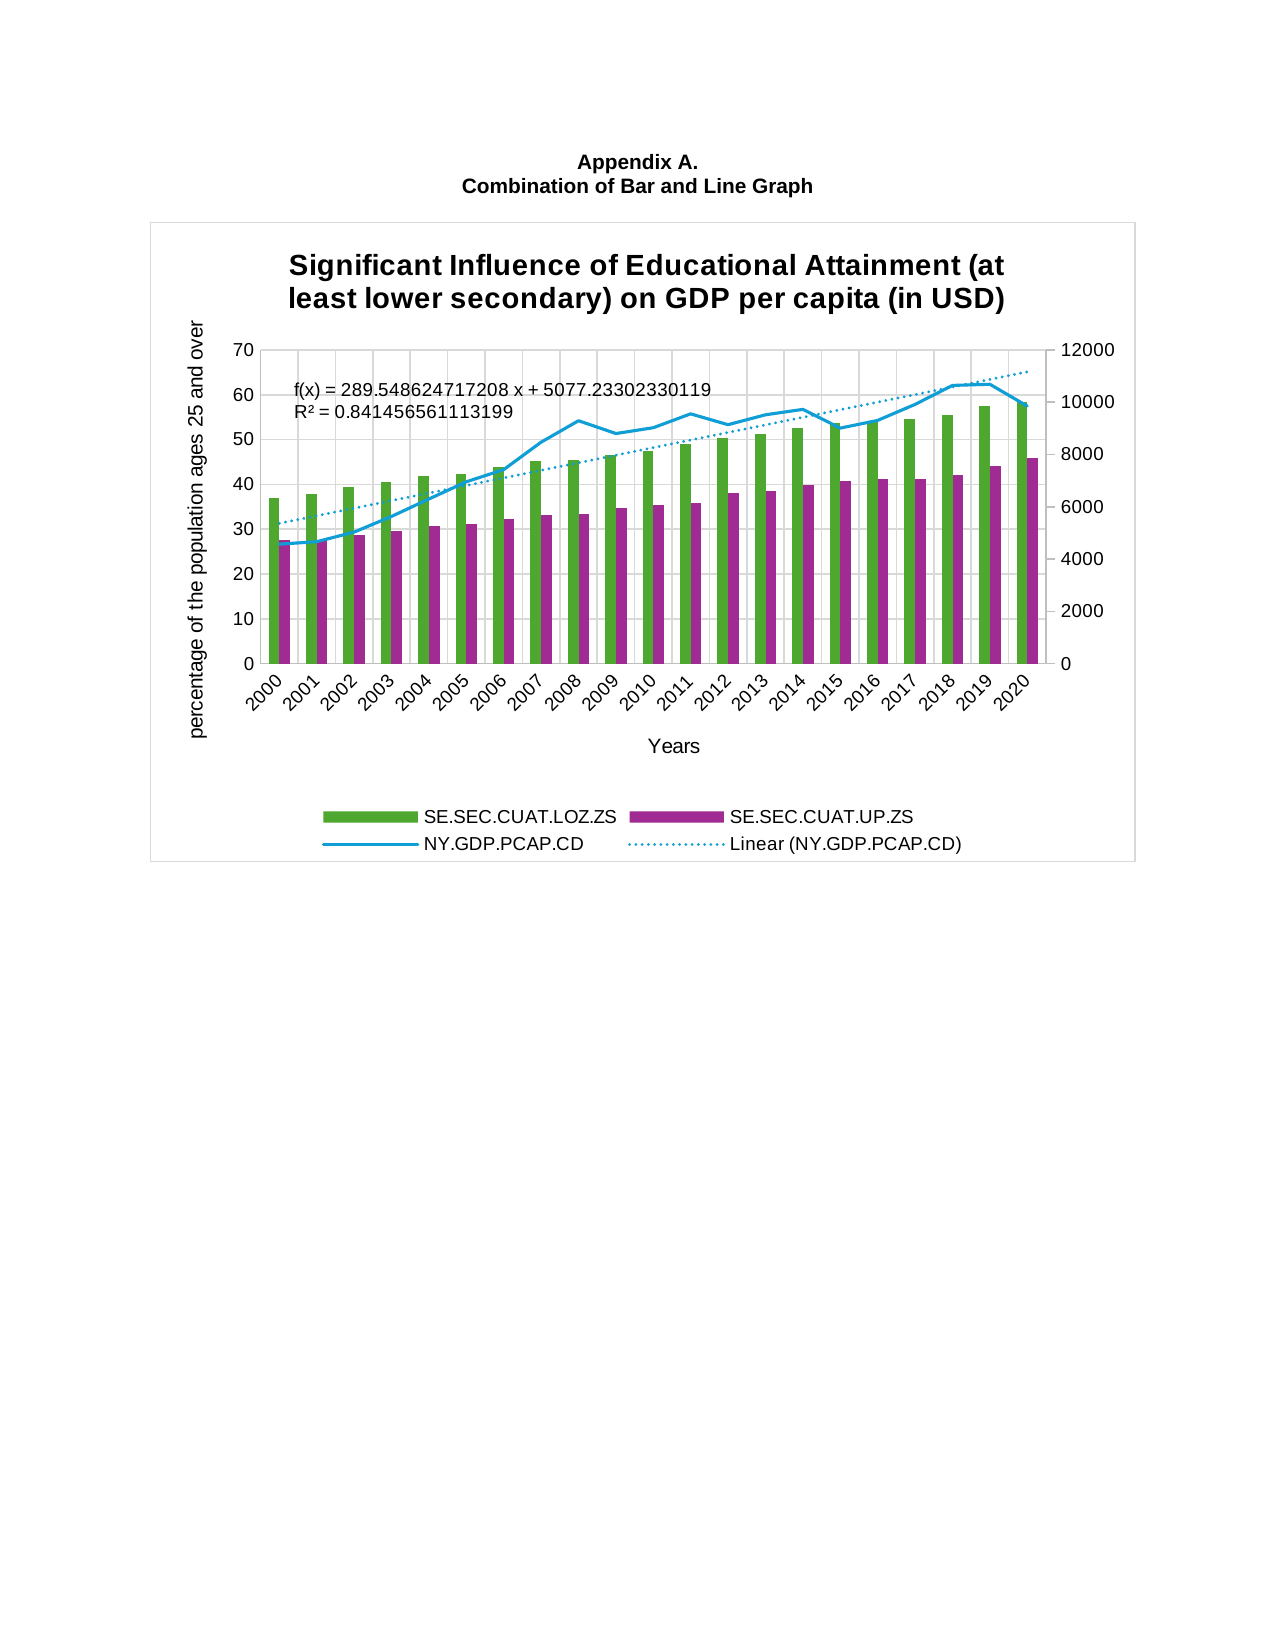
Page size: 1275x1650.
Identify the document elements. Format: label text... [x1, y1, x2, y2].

text Appendix A. [150, 150, 1125, 174]
text Combination of Bar and Line Graph [150, 174, 1125, 198]
